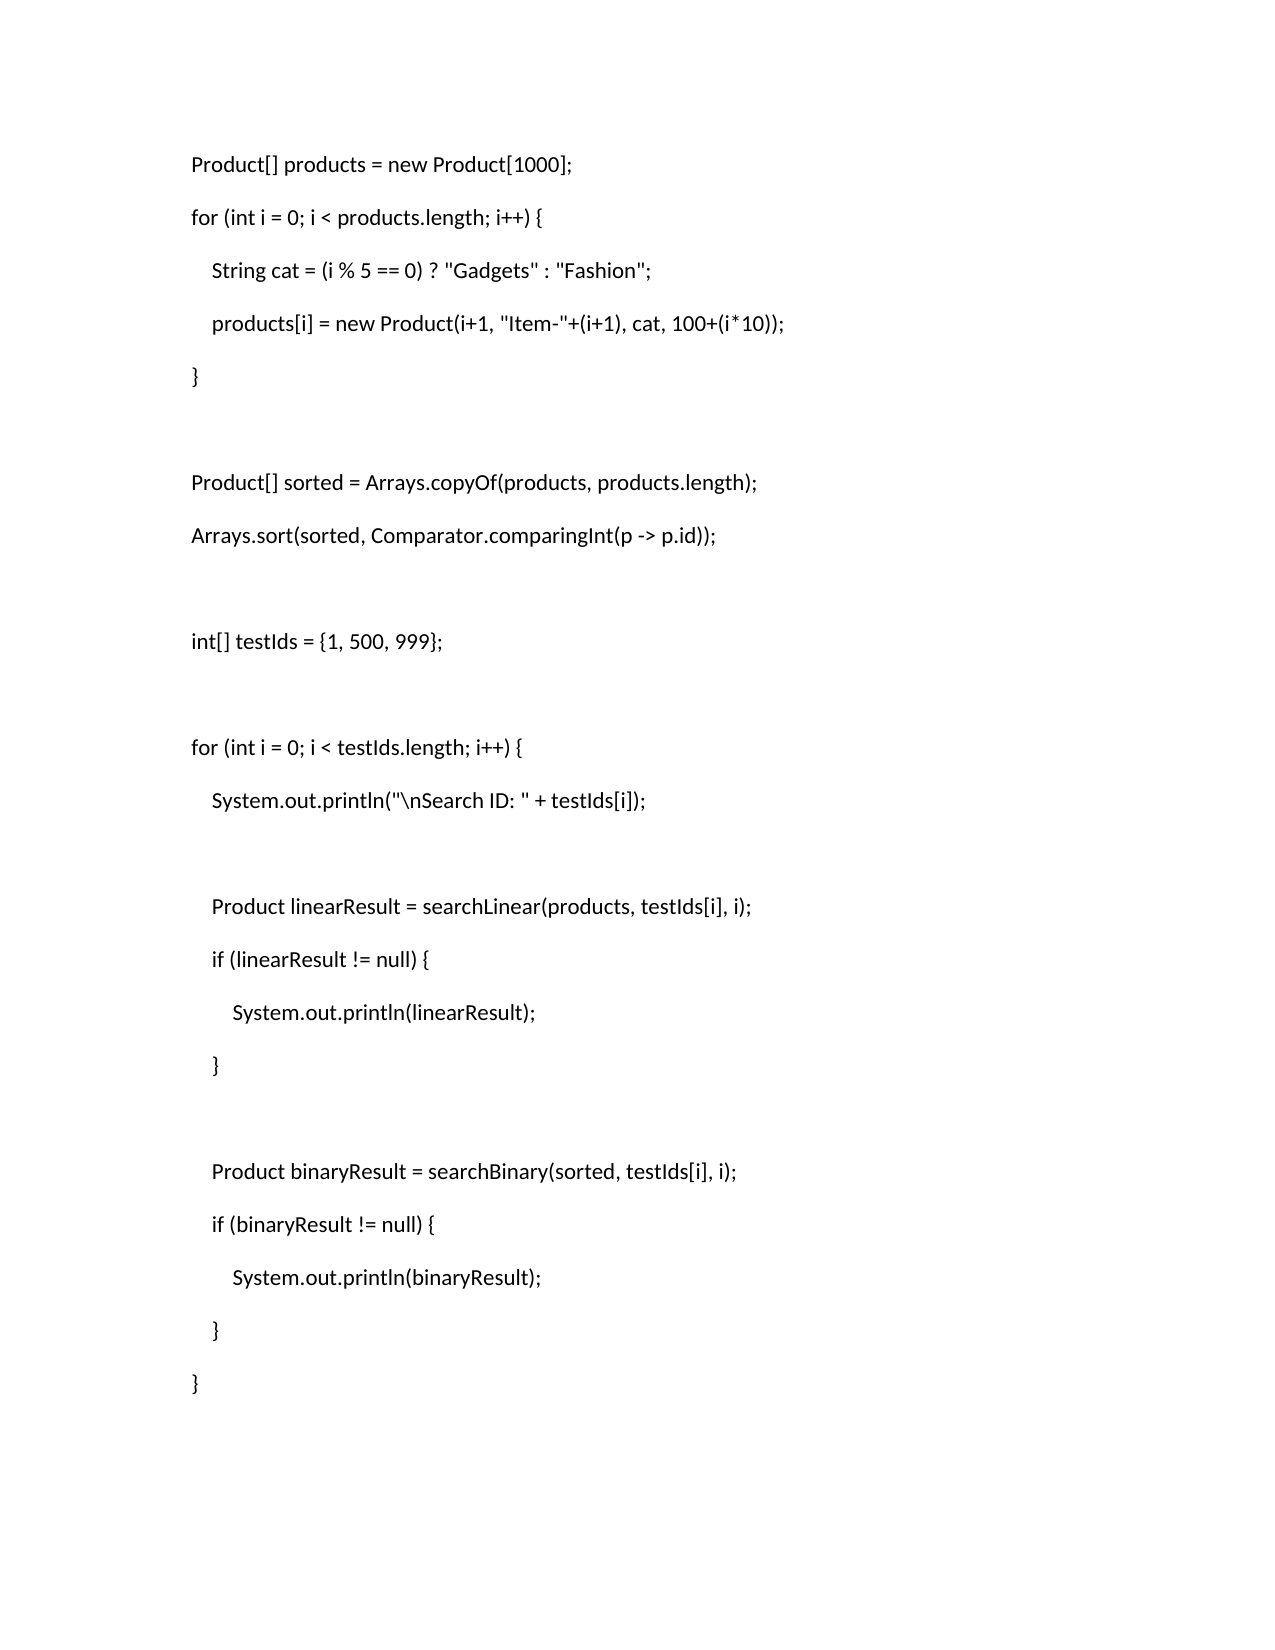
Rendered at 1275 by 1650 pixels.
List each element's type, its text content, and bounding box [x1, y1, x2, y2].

text } [150, 362, 1125, 390]
text if (linearResult != null) { [150, 945, 1125, 973]
text System.out.println(linearResult); [150, 998, 1125, 1026]
text } [150, 1369, 1125, 1397]
text } [150, 1051, 1125, 1079]
text Product[] products = new Product[1000]; [150, 150, 1125, 178]
text System.out.println(binaryResult); [150, 1263, 1125, 1291]
text String cat = (i % 5 == 0) ? "Gadgets" : "Fashion"; [150, 256, 1125, 284]
text if (binaryResult != null) { [150, 1210, 1125, 1238]
text Product binaryResult = searchBinary(sorted, testIds[i], i); [150, 1157, 1125, 1185]
text System.out.println("\nSearch ID: " + testIds[i]); [150, 786, 1125, 814]
text Product linearResult = searchLinear(products, testIds[i], i); [150, 892, 1125, 920]
text for (int i = 0; i < products.length; i++) { [150, 203, 1125, 231]
text Product[] sorted = Arrays.copyOf(products, products.length); [150, 468, 1125, 496]
text for (int i = 0; i < testIds.length; i++) { [150, 733, 1125, 761]
text } [150, 1316, 1125, 1344]
text products[i] = new Product(i+1, "Item-"+(i+1), cat, 100+(i*10)); [150, 309, 1125, 337]
text int[] testIds = {1, 500, 999}; [150, 627, 1125, 655]
text Arrays.sort(sorted, Comparator.comparingInt(p -> p.id)); [150, 521, 1125, 549]
